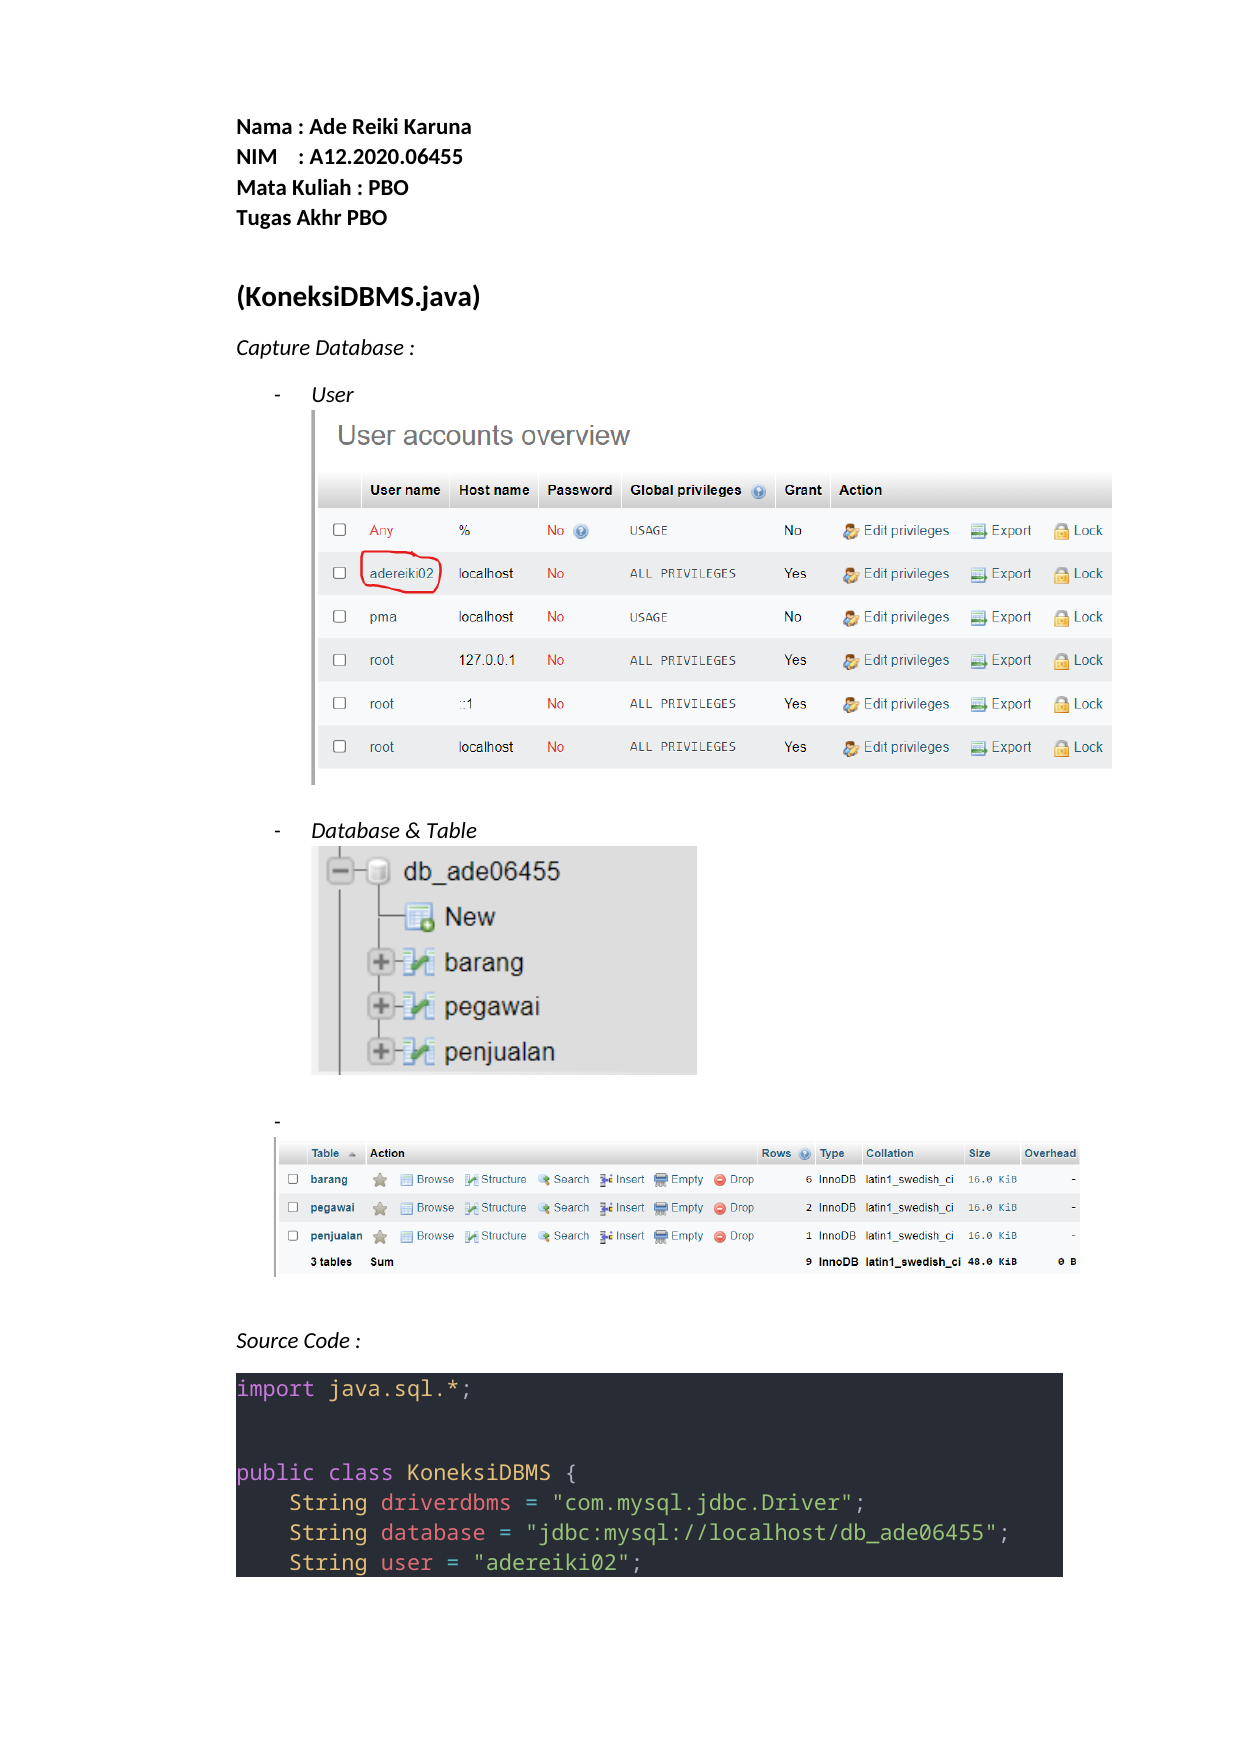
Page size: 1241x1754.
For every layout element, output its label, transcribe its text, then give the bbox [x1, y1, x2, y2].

text Source Code : [236, 1326, 1063, 1354]
text import java.sql.*; [236, 1373, 1063, 1403]
text (KoneksiDBMS.java) [236, 278, 1063, 313]
text String driverdbms = "com.mysql.jdbc.Driver"; [236, 1487, 1063, 1517]
text String user = "adereiki02"; [236, 1547, 1063, 1577]
text Capture Database : [236, 333, 1063, 361]
text public class KoneksiDBMS { [236, 1457, 1063, 1487]
picture [311, 410, 1121, 785]
text String database = "jdbc:mysql://localhost/db_ade06455"; [236, 1517, 1063, 1547]
picture [311, 846, 698, 1075]
picture [273, 1137, 1101, 1277]
